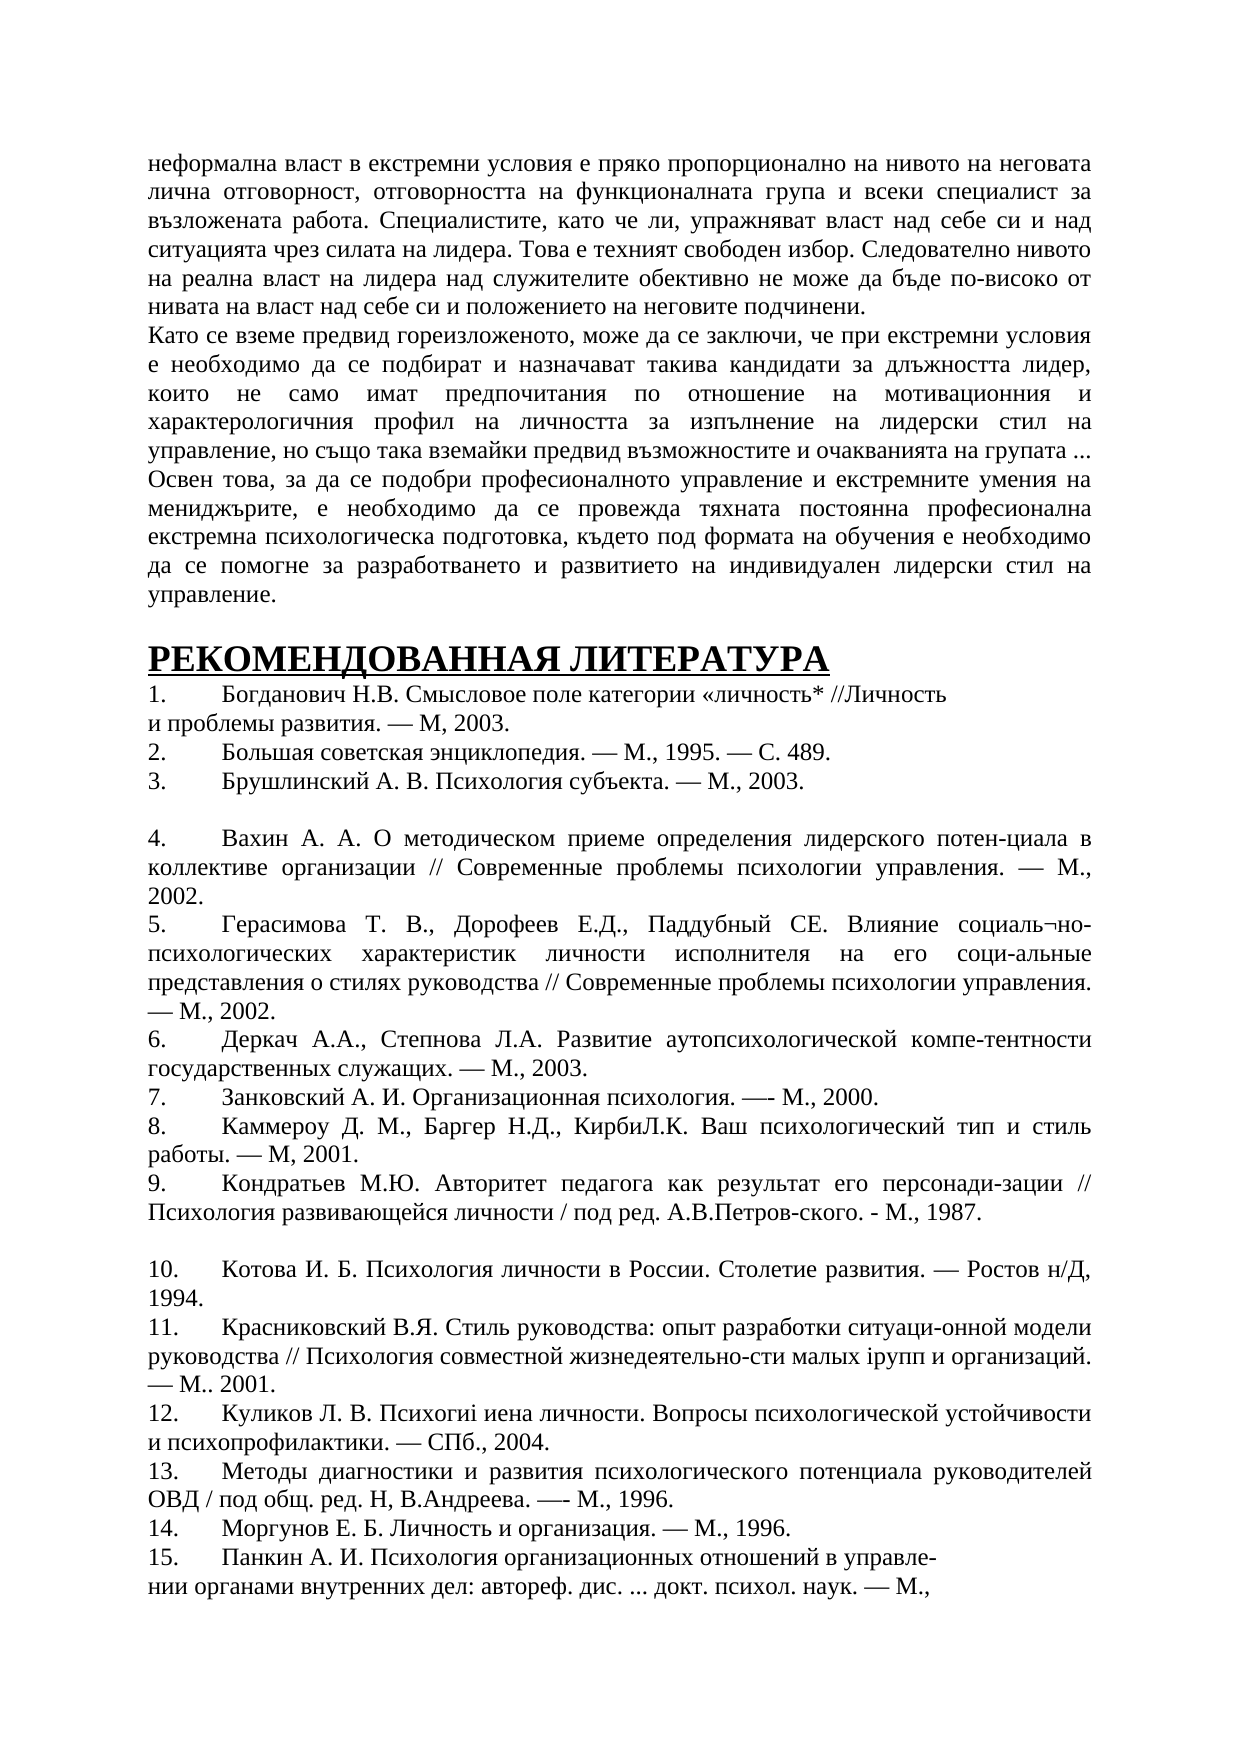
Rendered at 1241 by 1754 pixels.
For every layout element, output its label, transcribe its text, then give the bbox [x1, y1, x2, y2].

text 7. Занковский А. И. Организационная психология. —- М., 2000. [148, 1082, 1093, 1111]
text нии органами внутренних дел: автореф. дис. ... докт. психол. наук. — М., [148, 1571, 1093, 1599]
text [148, 148, 1093, 320]
text 11. Красниковский В.Я. Стиль руководства: опыт разработки ситуаци-онной модели руководства // Психология совместной жизнедеятельно-сти малых ірупп и организаций. — М.. 2001. [148, 1312, 1093, 1398]
text 14. Моргунов Е. Б. Личность и организация. — М., 1996. [148, 1513, 1093, 1542]
text 1. Богданович Н.В. Смысловое поле категории «личность* //Личность [148, 679, 1093, 708]
text 15. Панкин А. И. Психология организационных отношений в управле- [148, 1542, 1093, 1571]
text 8. Каммероу Д. М., Баргер Н.Д., КирбиЛ.К. Ваш психологический тип и стиль работы. — М, 2001. [148, 1111, 1093, 1168]
text 3. Брушлинский А. В. Психология субъекта. — М., 2003. [148, 766, 1093, 794]
text 10. Котова И. Б. Психология личности в России. Столетие развития. — Ростов н/Д, 1994. [148, 1254, 1093, 1312]
text РЕКОМЕНДОВАННАЯ ЛИТЕРАТУРА [148, 636, 1093, 679]
text 5. Герасимова Т. В., Дорофеев Е.Д., Паддубный СЕ. Влияние социаль¬но-психологических характеристик личности исполнителя на его соци-альные представления о стилях руководства // Современные проблемы психологии управления. — М., 2002. [148, 909, 1093, 1024]
text и проблемы развития. — М, 2003. [148, 708, 1093, 737]
text 6. Деркач А.А., Степнова Л.А. Развитие аутопсихологической компе-тентности государственных служащих. — М., 2003. [148, 1024, 1093, 1082]
text Като се вземе предвид гореизложеното, може да се заключи, че при екстремни условия е необходимо да се подбират и назначават такива кандидати за длъжността лидер, които не само имат предпочитания по отношение на мотивационния и характерологичния профил на личността за изпълнение на лидерски стил на управление, но също така вземайки предвид възможностите и очакванията на групата ... Освен това, за да се подобри професионалното управление и екстремните умения на мениджърите, е необходимо да се провежда тяхната постоянна професионална екстремна психологическа подготовка, където под формата на обучения е необходимо да се помогне за разработването и развитието на индивидуален лидерски стил на управление. [148, 320, 1093, 608]
text 12. Куликов Л. В. Психогиі иена личности. Вопросы психологической устойчивости и психопрофилактики. — СПб., 2004. [148, 1398, 1093, 1456]
text 9. Кондратьев М.Ю. Авторитет педагога как результат его персонади-зации // Психология развивающейся личности / под ред. А.В.Петров-ского. - М., 1987. [148, 1168, 1093, 1226]
text 2. Большая советская энциклопедия. — М., 1995. — С. 489. [148, 737, 1093, 766]
text 4. Вахин А. А. О методическом приеме определения лидерского потен-циала в коллективе организации // Современные проблемы психологии управления. — М., 2002. [148, 823, 1093, 909]
text 13. Методы диагностики и развития психологического потенциала руководителей ОВД / под общ. ред. Н, В.Андреева. —- М., 1996. [148, 1456, 1093, 1513]
